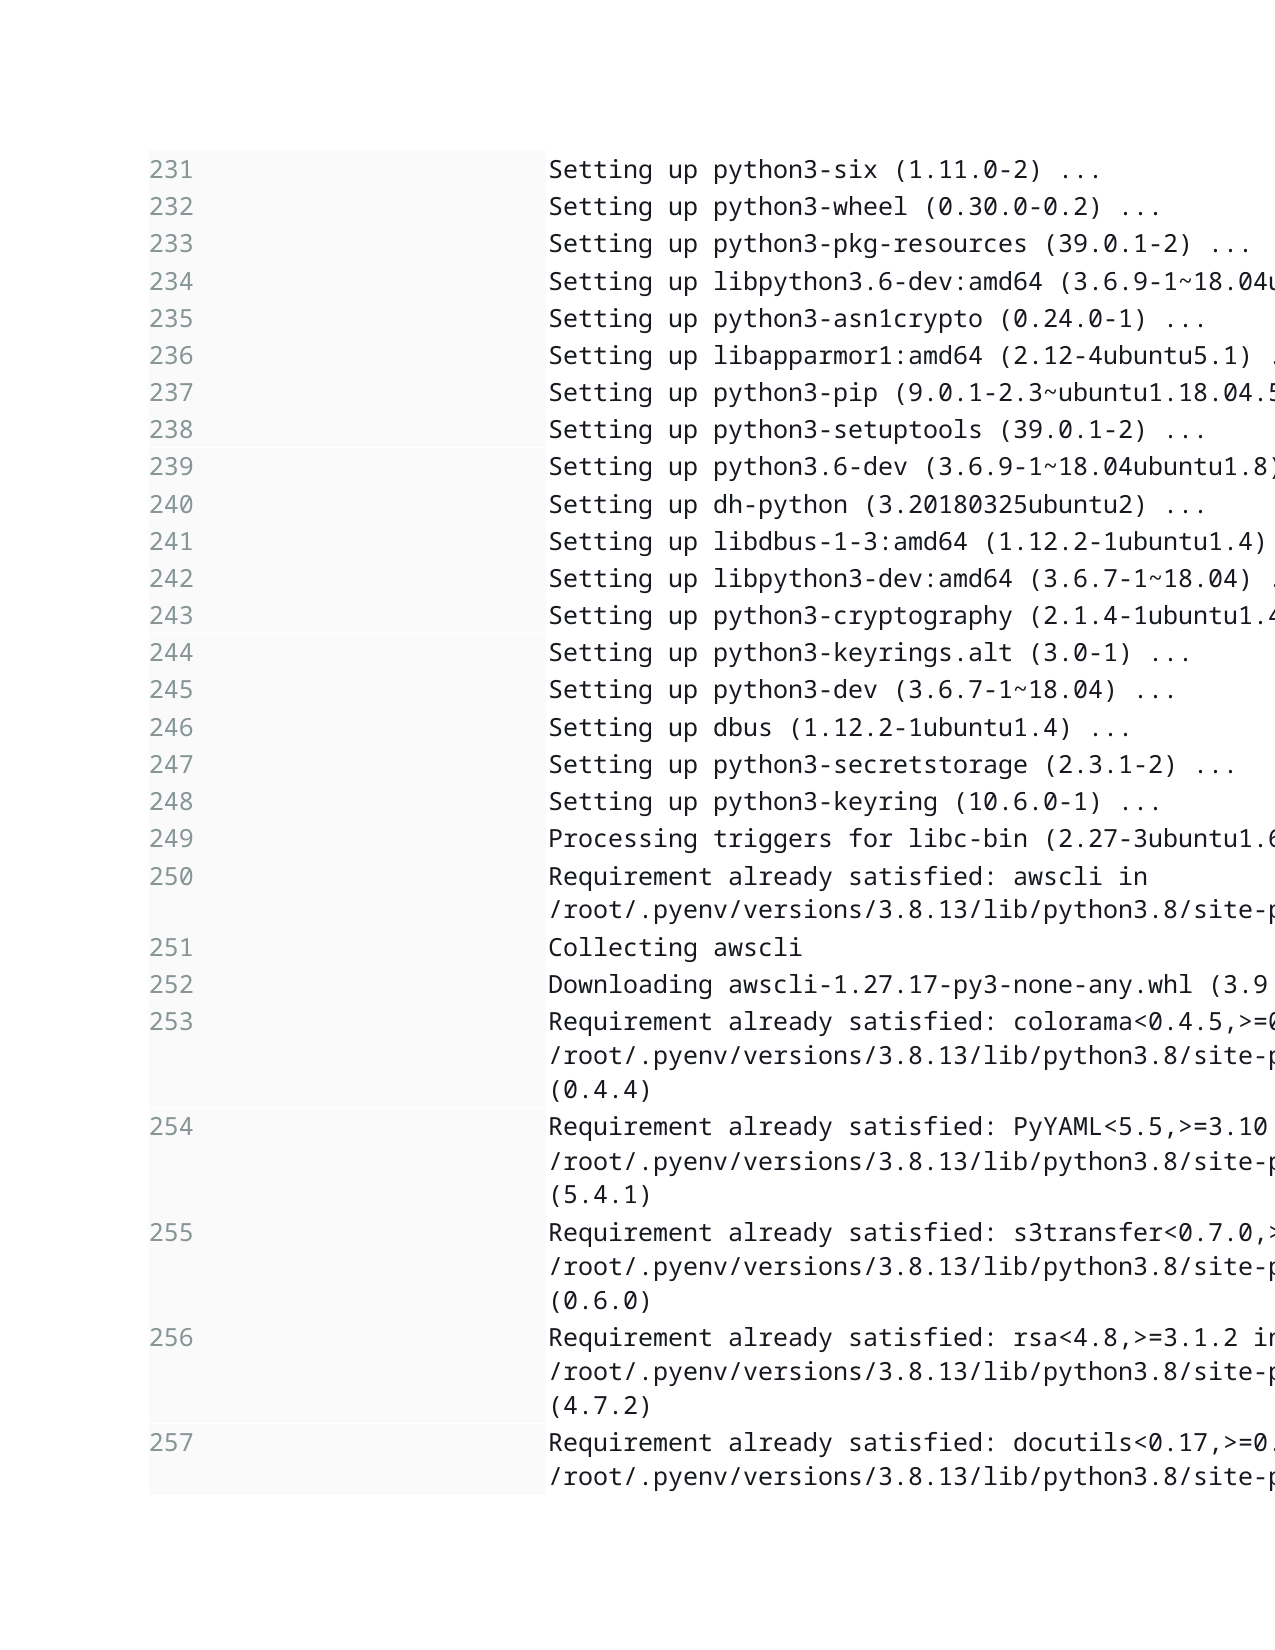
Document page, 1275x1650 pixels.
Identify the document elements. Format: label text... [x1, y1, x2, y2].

table_cell Setting up libapparmor1:amd64 (2.12-4ubuntu5.1) ... [546, 336, 1275, 373]
table_cell Requirement already satisfied: s3transfer<0.7.0,>=0.6.0 in /root/.pyenv/versions/3.8.13/lib/python3.8/site-packages (from awscli) (0.6.0) [546, 1213, 1275, 1318]
table_cell Setting up python3.6-dev (3.6.9-1~18.04ubuntu1.8) ... [546, 448, 1275, 485]
table_cell 232 [149, 187, 546, 224]
table_cell Setting up python3-cryptography (2.1.4-1ubuntu1.4) ... [546, 596, 1275, 633]
table_cell 242 [149, 559, 546, 596]
table_cell Setting up dh-python (3.20180325ubuntu2) ... [546, 485, 1275, 522]
table_cell 235 [149, 299, 546, 336]
table_cell 250 [149, 857, 546, 928]
table_cell Requirement already satisfied: colorama<0.4.5,>=0.2.5 in /root/.pyenv/versions/3.8.13/lib/python3.8/site-packages (from awscli) (0.4.4) [546, 1002, 1275, 1107]
table_cell 244 [149, 634, 546, 671]
table_cell Setting up python3-keyring (10.6.0-1) ... [546, 782, 1275, 819]
table_cell Setting up python3-pkg-resources (39.0.1-2) ... [546, 224, 1275, 262]
table_cell Setting up python3-keyrings.alt (3.0-1) ... [546, 634, 1275, 671]
table_cell Requirement already satisfied: rsa<4.8,>=3.1.2 in /root/.pyenv/versions/3.8.13/lib/python3.8/site-packages (from awscli) (4.7.2) [546, 1318, 1275, 1423]
table_cell Collecting awscli [546, 928, 1275, 965]
table_cell 253 [149, 1002, 546, 1107]
table_cell 238 [149, 410, 546, 447]
table_cell 254 [149, 1108, 546, 1213]
table_cell Setting up libpython3.6-dev:amd64 (3.6.9-1~18.04ubuntu1.8) ... [546, 262, 1275, 299]
table_cell 256 [149, 1318, 546, 1423]
table_cell Setting up libdbus-1-3:amd64 (1.12.2-1ubuntu1.4) ... [546, 522, 1275, 559]
table_cell Setting up python3-secretstorage (2.3.1-2) ... [546, 745, 1275, 782]
table_cell 257 [149, 1424, 546, 1495]
table_cell Setting up python3-pip (9.0.1-2.3~ubuntu1.18.04.5) ... [546, 373, 1275, 410]
table_cell Setting up python3-wheel (0.30.0-0.2) ... [546, 187, 1275, 224]
table_cell Setting up python3-setuptools (39.0.1-2) ... [546, 410, 1275, 447]
table_cell 255 [149, 1213, 546, 1318]
table_cell Downloading awscli-1.27.17-py3-none-any.whl (3.9 MB) [546, 965, 1275, 1002]
table_cell 231 [149, 150, 546, 187]
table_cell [546, 1424, 1275, 1495]
table_cell Setting up python3-dev (3.6.7-1~18.04) ... [546, 671, 1275, 708]
table_cell 247 [149, 745, 546, 782]
table_cell Requirement already satisfied: PyYAML<5.5,>=3.10 in /root/.pyenv/versions/3.8.13/lib/python3.8/site-packages (from awscli) (5.4.1) [546, 1108, 1275, 1213]
table_cell 251 [149, 928, 546, 965]
table_cell 234 [149, 262, 546, 299]
table_cell 248 [149, 782, 546, 819]
table_cell 239 [149, 448, 546, 485]
table_cell 237 [149, 373, 546, 410]
table_cell 249 [149, 819, 546, 857]
table_cell Setting up python3-asn1crypto (0.24.0-1) ... [546, 299, 1275, 336]
table_cell 246 [149, 708, 546, 745]
table_cell Setting up dbus (1.12.2-1ubuntu1.4) ... [546, 708, 1275, 745]
table_cell 245 [149, 671, 546, 708]
table_cell 240 [149, 485, 546, 522]
table_cell 236 [149, 336, 546, 373]
table_cell 241 [149, 522, 546, 559]
table_cell 243 [149, 596, 546, 633]
table_cell Setting up python3-six (1.11.0-2) ... [546, 150, 1275, 187]
table_cell Processing triggers for libc-bin (2.27-3ubuntu1.6) ... [546, 819, 1275, 857]
table_cell 233 [149, 224, 546, 262]
table_cell 252 [149, 965, 546, 1002]
table_cell Setting up libpython3-dev:amd64 (3.6.7-1~18.04) ... [546, 559, 1275, 596]
table_cell Requirement already satisfied: awscli in /root/.pyenv/versions/3.8.13/lib/python3.8/site-packages (1.25.89) [546, 857, 1275, 928]
